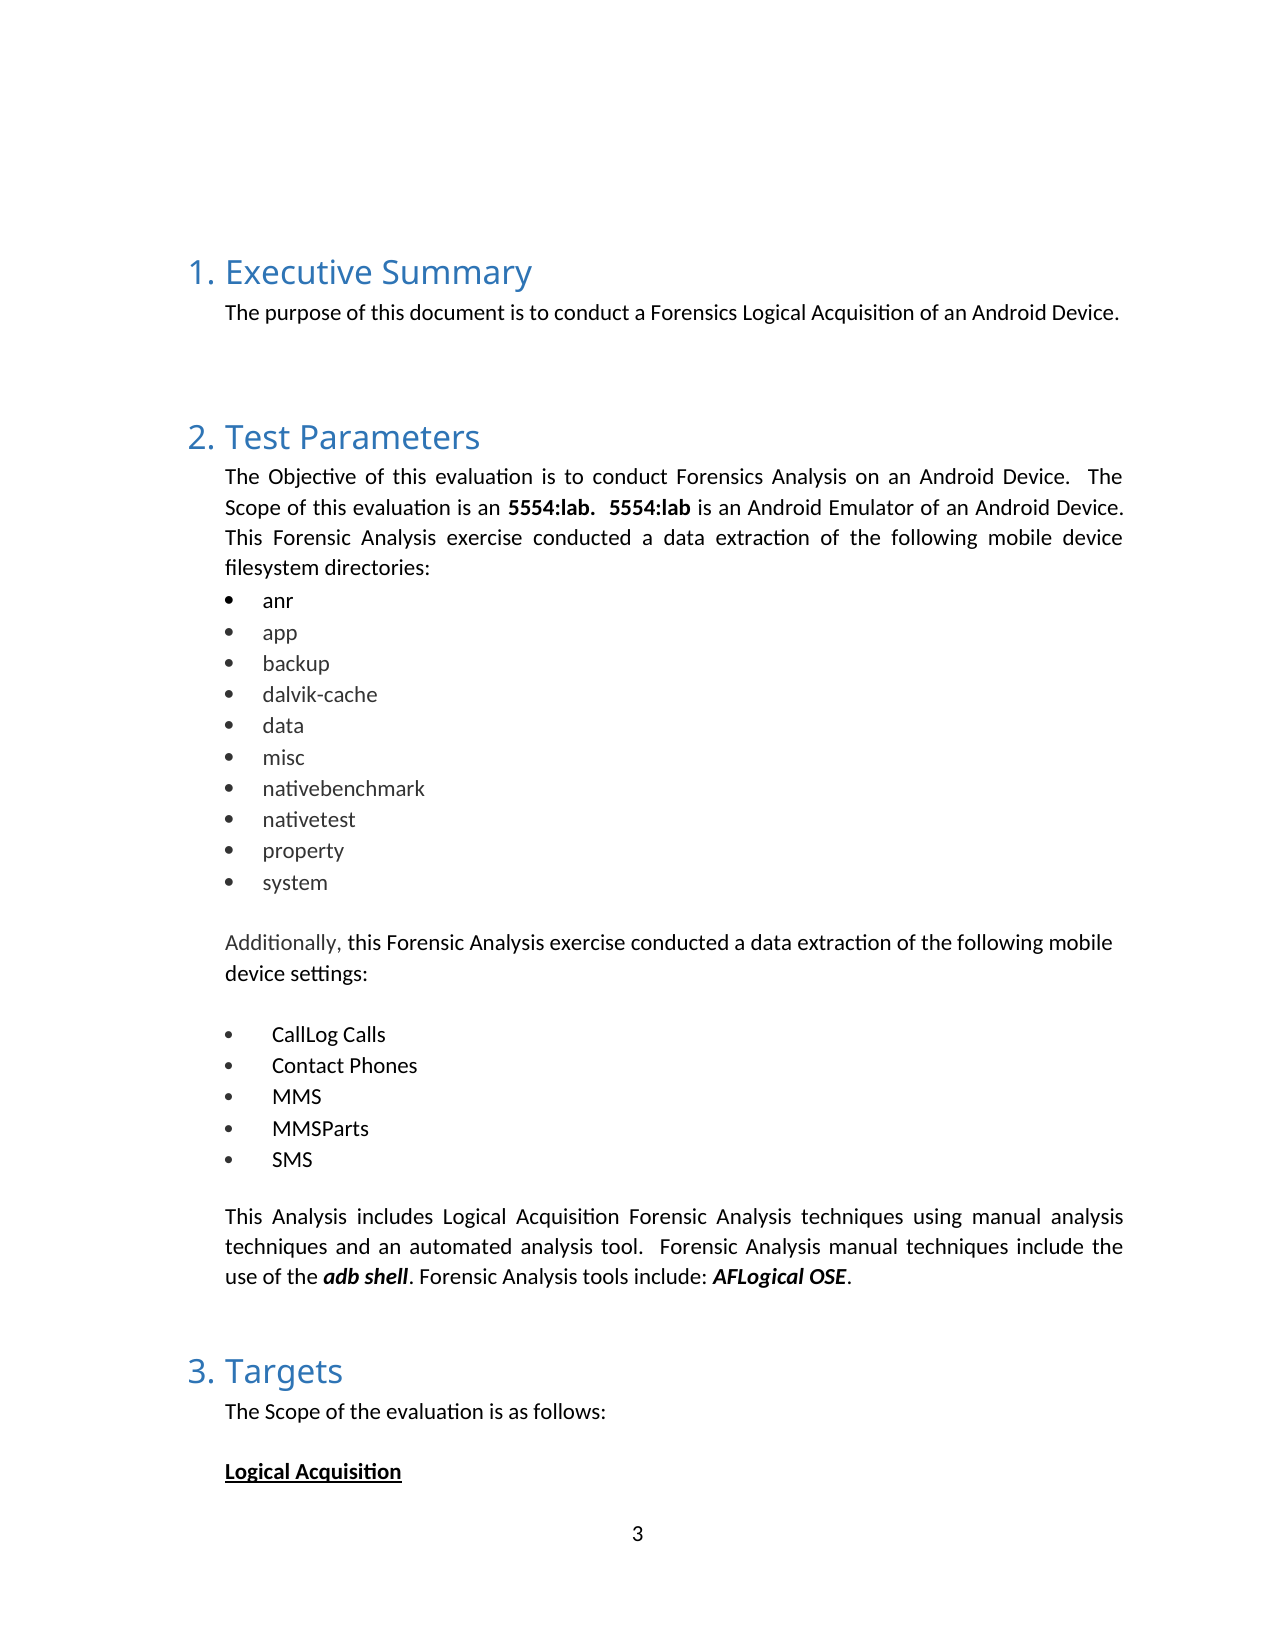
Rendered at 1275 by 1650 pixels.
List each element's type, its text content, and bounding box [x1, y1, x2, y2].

subtitle Test Parameters [187, 413, 1125, 459]
list anr [225, 583, 1125, 614]
list nativetest [225, 802, 1125, 833]
list nativebenchmark [225, 771, 1125, 802]
list SMS [225, 1142, 1125, 1173]
list This Analysis includes Logical Acquisition Forensic Analysis techniques using manual analysis techniques and an automated analysis tool. Forensic Analysis manual techniques include the use of the adb shell. Forensic Analysis tools include: AFLogical OSE. [225, 1202, 1125, 1291]
list MMS [225, 1079, 1125, 1110]
list dalvik-cache [225, 677, 1125, 708]
list Logical Acquisition [225, 1457, 1125, 1485]
list app [225, 614, 1125, 646]
list system [225, 864, 1125, 896]
list MMSParts [225, 1110, 1125, 1142]
list The Objective of this evaluation is to conduct Forensics Analysis on an Android Device. The Scope of this evaluation is an 5554:lab. 5554:lab is an Android Emulator of an Android Device. This Forensic Analysis exercise conducted a data extraction of the following mobile device filesystem directories: [225, 462, 1125, 581]
list CallLog Calls [225, 1017, 1125, 1048]
text Additionally, this Forensic Analysis exercise conducted a data extraction of the following mobile device settings: [225, 925, 1125, 987]
list The Scope of the evaluation is as follows: [225, 1397, 1125, 1425]
list data [225, 708, 1125, 739]
list misc [225, 739, 1125, 771]
subtitle Executive Summary [187, 249, 1125, 294]
list property [225, 833, 1125, 864]
list The purpose of this document is to conduct a Forensics Logical Acquisition of an Android Device. [225, 298, 1125, 326]
list Contact Phones [225, 1048, 1125, 1079]
subtitle Targets [187, 1348, 1125, 1393]
list backup [225, 646, 1125, 677]
